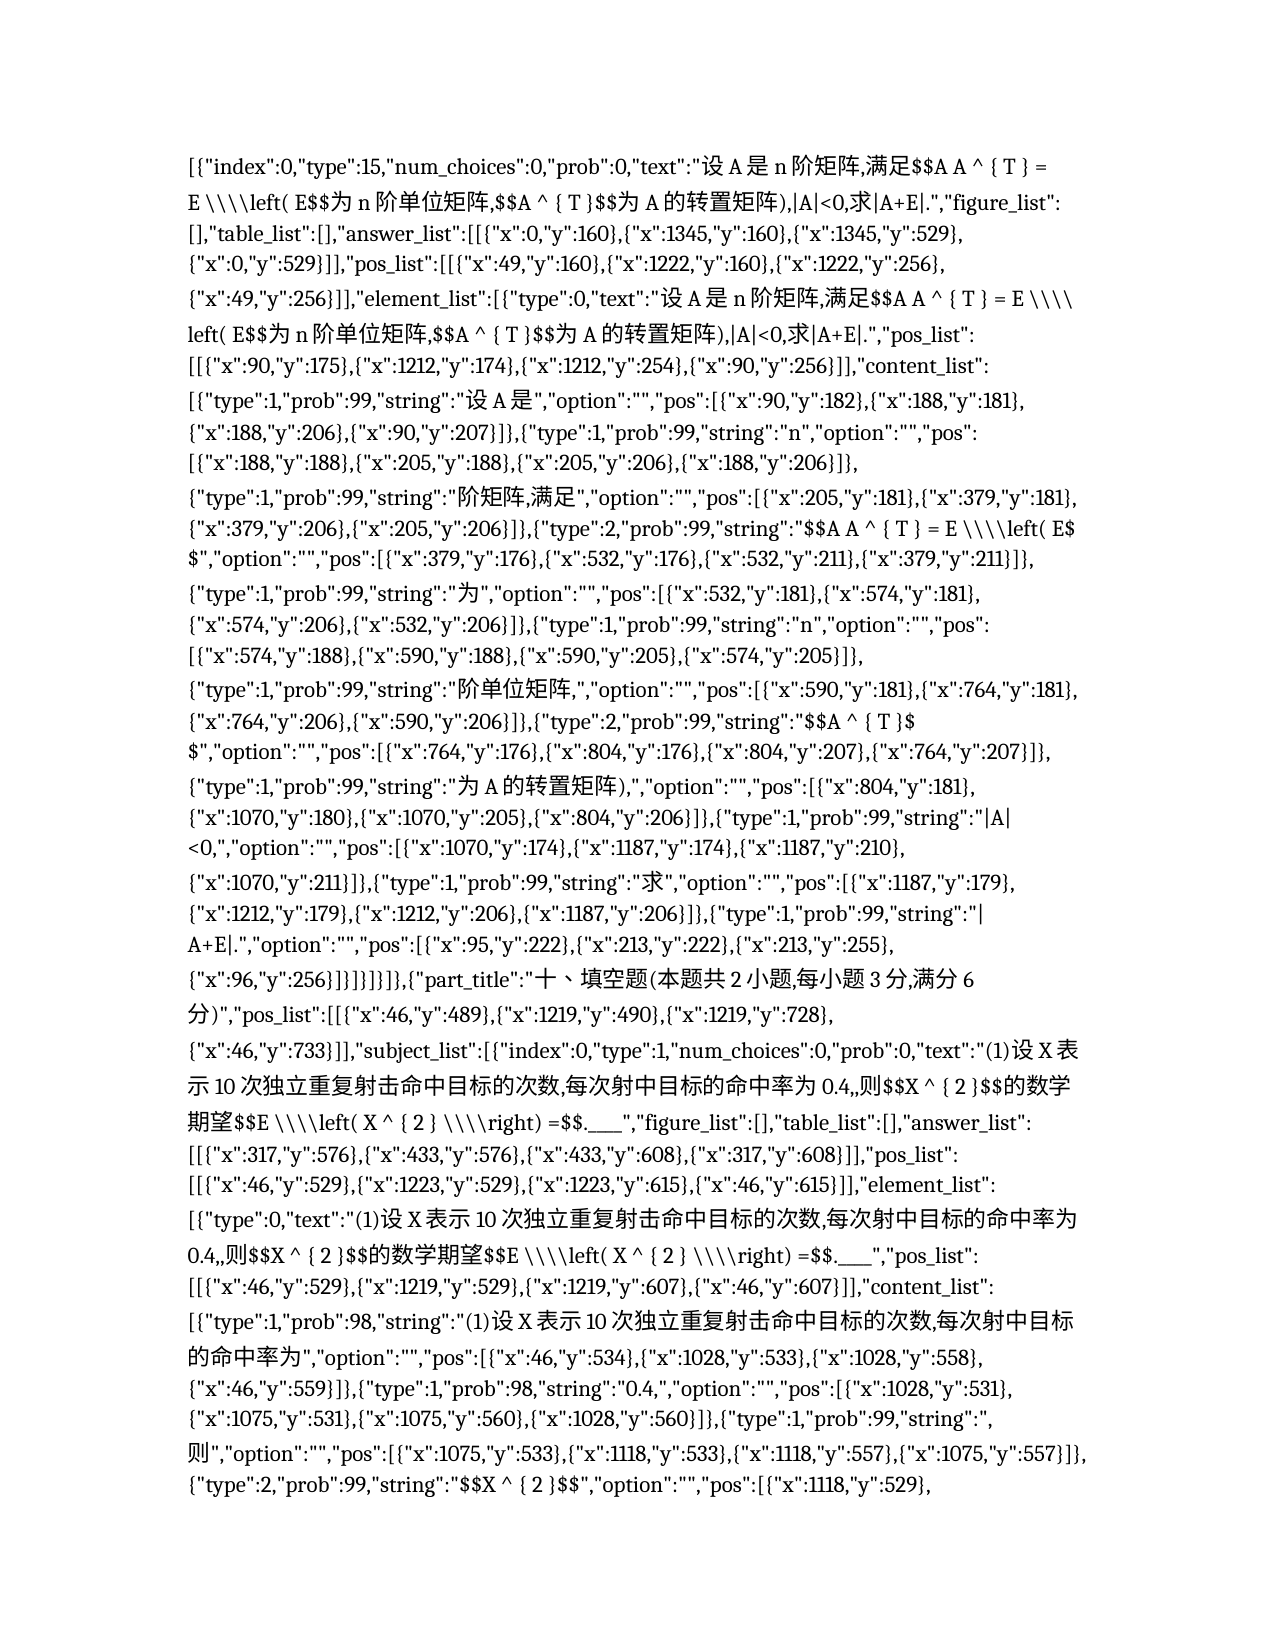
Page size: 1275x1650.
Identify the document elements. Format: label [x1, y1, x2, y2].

text [187, 150, 1087, 1498]
